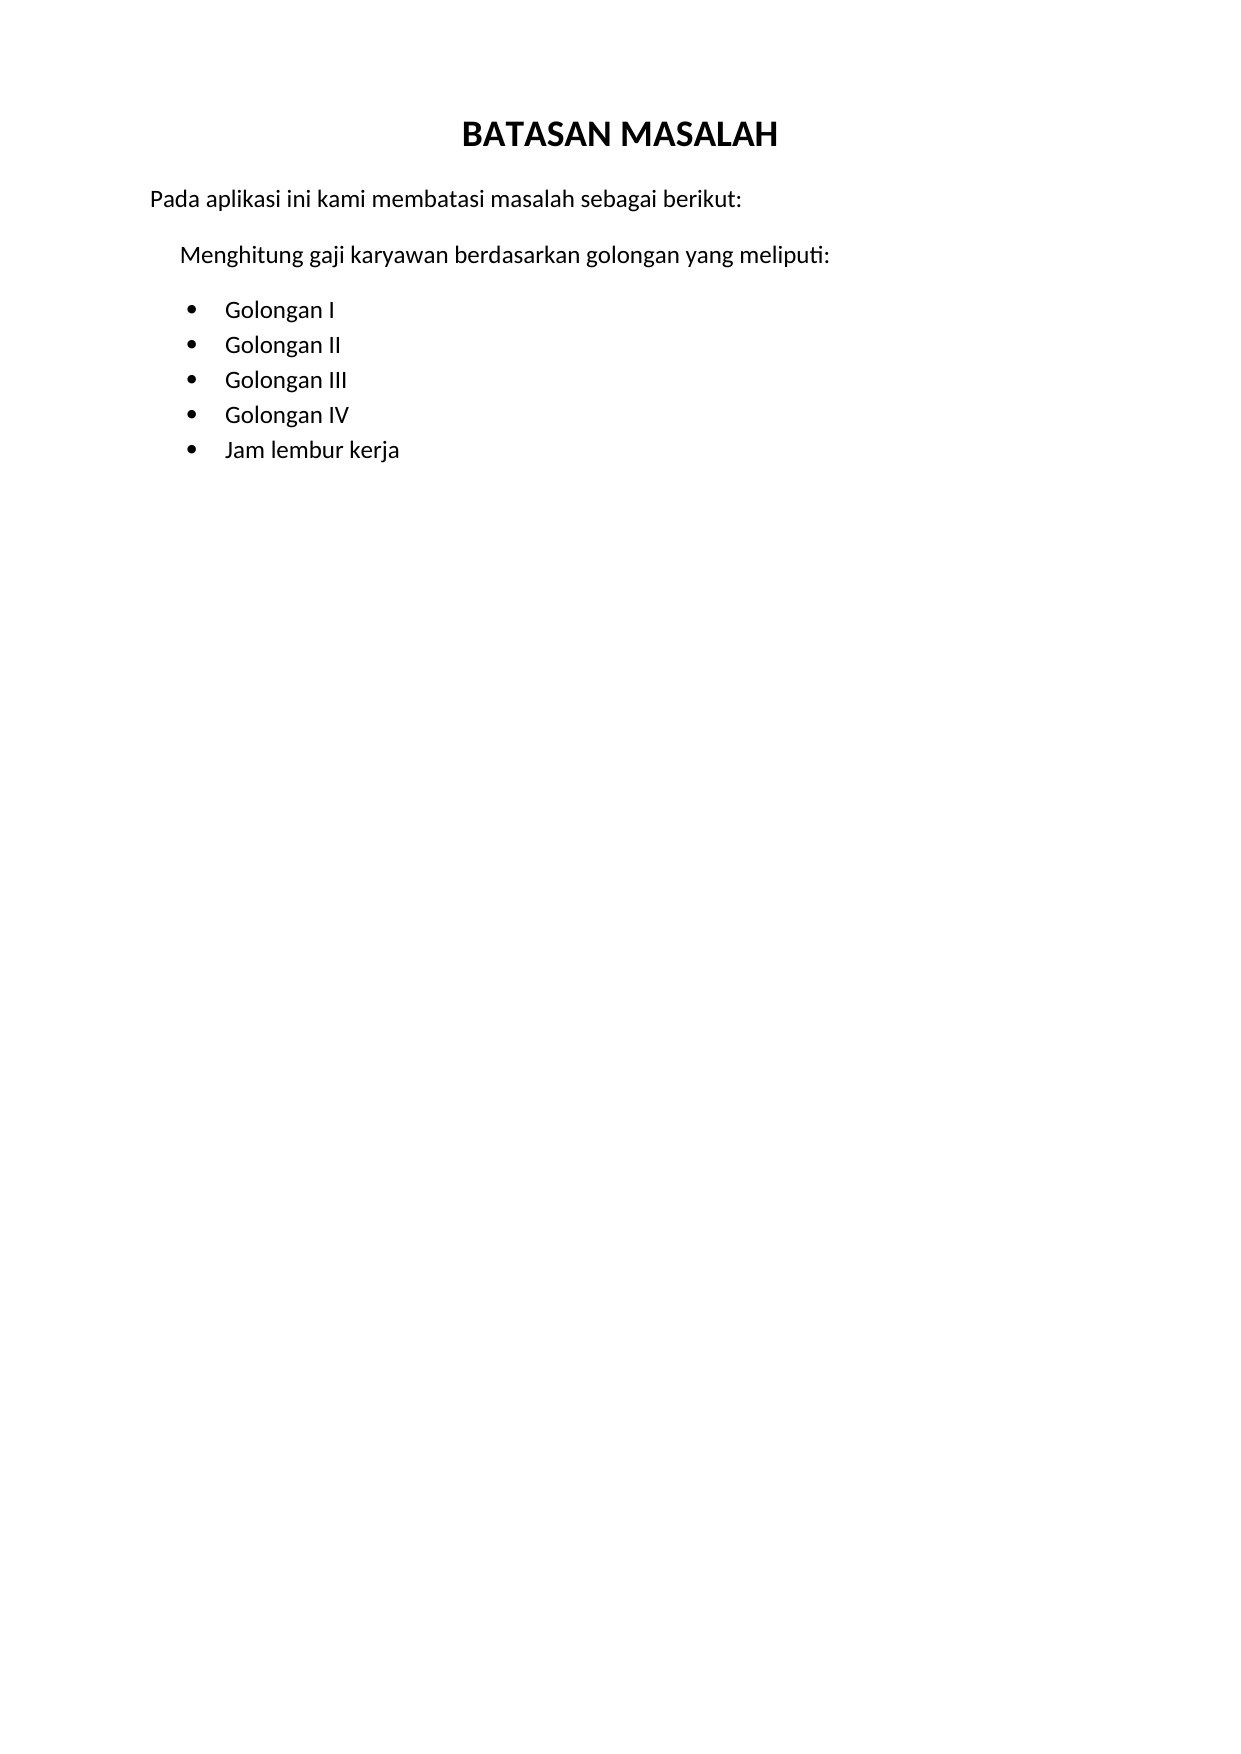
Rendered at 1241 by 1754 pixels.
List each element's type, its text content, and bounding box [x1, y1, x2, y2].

list Golongan IV [187, 400, 1090, 430]
text Pada aplikasi ini kami membatasi masalah sebagai berikut: [150, 183, 1090, 213]
list Jam lembur kerja [187, 435, 1090, 465]
list Golongan I [187, 295, 1090, 325]
list Golongan II [187, 330, 1090, 360]
text Menghitung gaji karyawan berdasarkan golongan yang meliputi: [150, 239, 1090, 269]
list Golongan III [187, 365, 1090, 395]
text BATASAN MASALAH [150, 109, 1090, 155]
